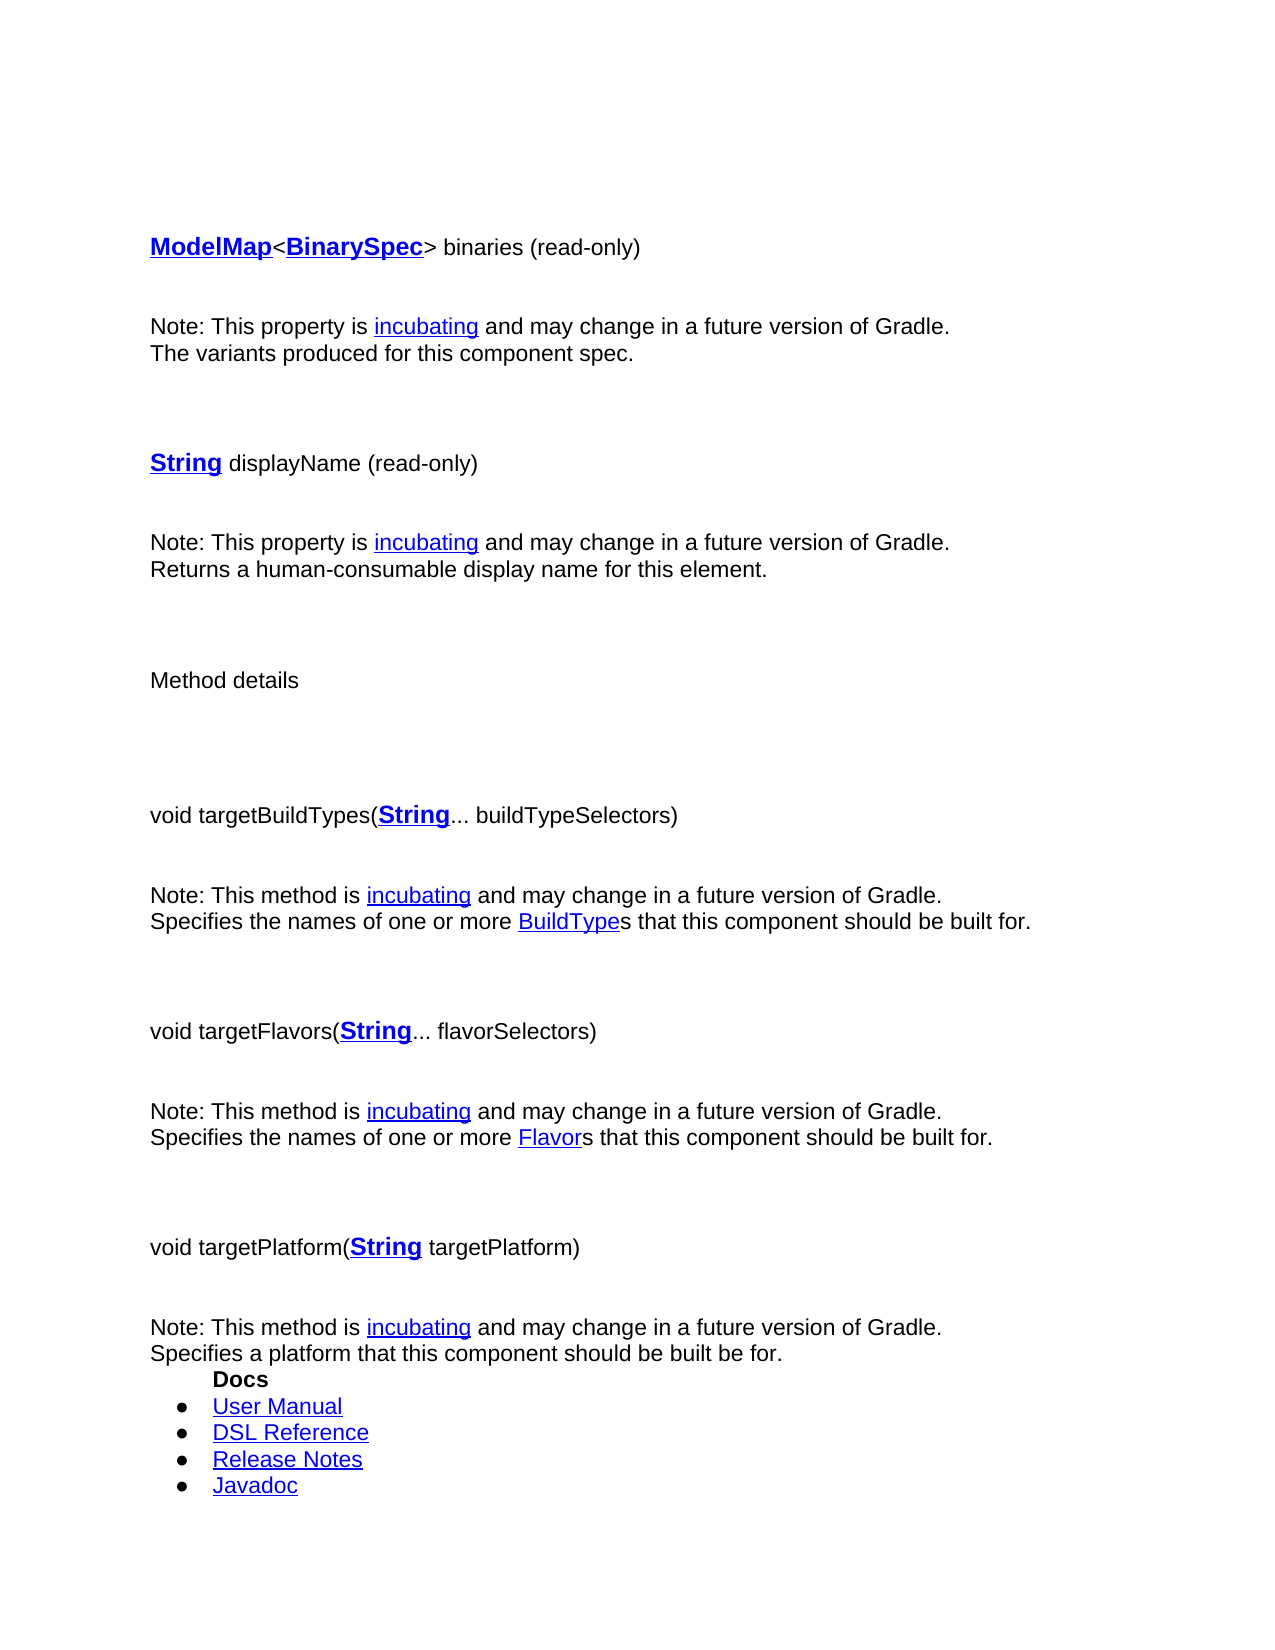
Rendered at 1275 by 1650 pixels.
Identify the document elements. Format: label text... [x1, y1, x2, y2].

list Javadoc [175, 1472, 1125, 1498]
text String displayName (read-only) [150, 448, 1125, 476]
text void targetBuildTypes(String... buildTypeSelectors) [150, 800, 1125, 829]
text Method details [150, 667, 1125, 693]
text void targetFlavors(String... flavorSelectors) [150, 1016, 1125, 1045]
list DSL Reference [175, 1419, 1125, 1446]
list User Manual [175, 1393, 1125, 1419]
list Release Notes [175, 1446, 1125, 1472]
text The variants produced for this component spec. [150, 340, 1125, 366]
text void targetPlatform(String targetPlatform) [150, 1232, 1125, 1261]
text Note: This method is incubating and may change in a future version of Gradle. [150, 1314, 1125, 1340]
text Specifies a platform that this component should be built be for. [150, 1340, 1125, 1366]
text ModelMap<BinarySpec> binaries (read-only) [150, 232, 1125, 260]
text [150, 313, 1125, 340]
text Specifies the names of one or more BuildTypes that this component should be built for. [150, 908, 1125, 934]
text Note: This method is incubating and may change in a future version of Gradle. [150, 882, 1125, 908]
text Note: This property is incubating and may change in a future version of Gradle. [150, 529, 1125, 556]
text Docs [212, 1366, 1125, 1393]
text Note: This method is incubating and may change in a future version of Gradle. [150, 1098, 1125, 1124]
text Returns a human-consumable display name for this element. [150, 556, 1125, 582]
text Specifies the names of one or more Flavors that this component should be built for. [150, 1124, 1125, 1150]
